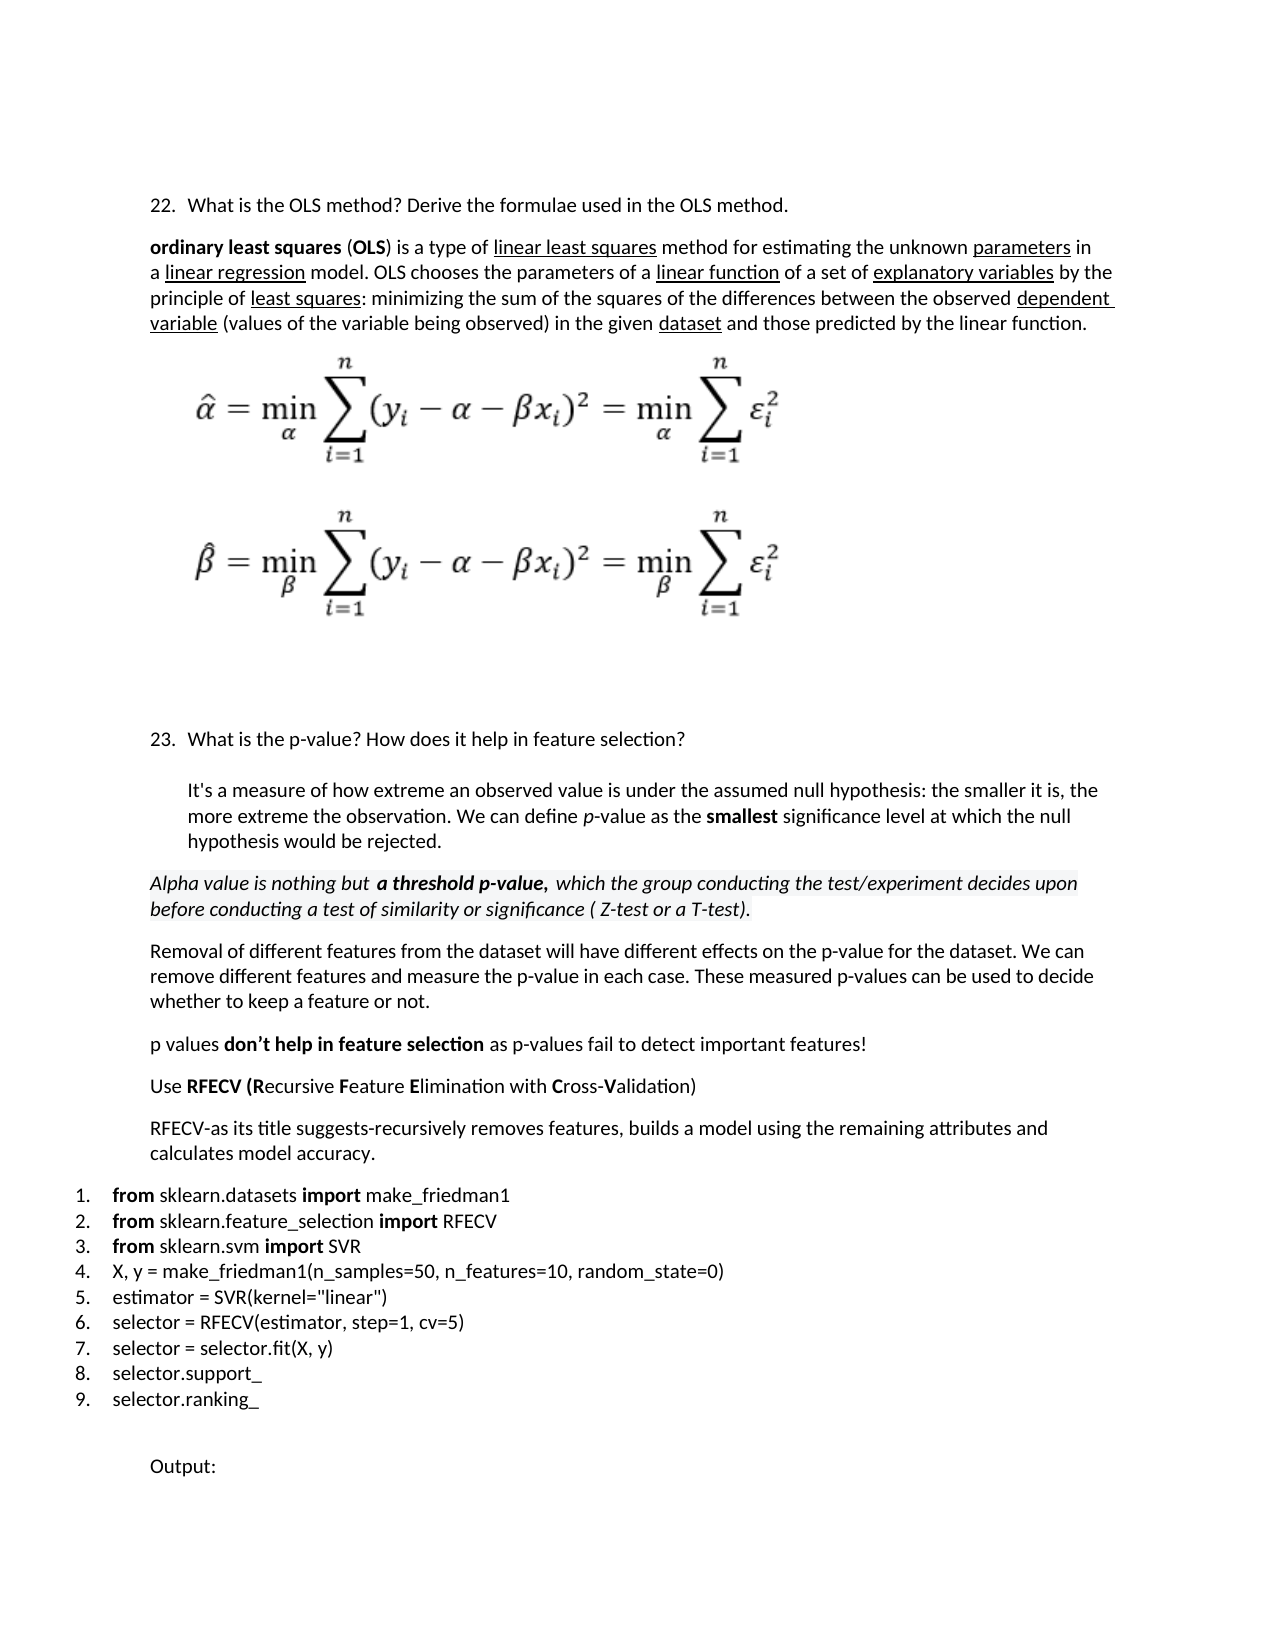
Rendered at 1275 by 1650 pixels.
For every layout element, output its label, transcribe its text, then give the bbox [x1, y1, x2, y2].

text Alpha value is nothing but a threshold p-value, which the group conducting the test/experiment decides upon before conducting a test of similarity or significance ( Z-test or a T-test). [752, 870, 1125, 921]
list selector.ranking_ [75, 1386, 1125, 1411]
text Removal of different features from the dataset will have different effects on the p-value for the dataset. We can remove different features and measure the p-value in each case. These measured p-values can be used to decide whether to keep a feature or not. [430, 938, 1125, 1014]
list estimator = SVR(kernel="linear") [75, 1284, 1125, 1309]
picture [150, 352, 843, 668]
text p values don’t help in feature selection as p-values fail to detect important features! [150, 1031, 1125, 1056]
list selector = selector.fit(X, y) [75, 1335, 1125, 1360]
list selector.support_ [75, 1360, 1125, 1386]
list It's a measure of how extreme an observed value is under the assumed null hypothesis: the smaller it is, the more extreme the observation. We can define p-value as the smallest significance level at which the null hypothesis would be rejected. [187, 777, 1125, 854]
list from sklearn.feature_selection import RFECV [75, 1208, 1125, 1233]
list What is the p-value? How does it help in feature selection? [150, 727, 1125, 752]
list from sklearn.datasets import make_friedman1 [75, 1182, 1125, 1208]
text Output: [150, 1453, 1125, 1479]
list What is the OLS method? Derive the formulae used in the OLS method. [150, 192, 1125, 217]
text RFECV-as its title suggests-recursively removes features, builds a model using the remaining attributes and calculates model accuracy. [150, 1115, 1125, 1166]
list selector = RFECV(estimator, step=1, cv=5) [75, 1309, 1125, 1335]
text ordinary least squares (OLS) is a type of linear least squares method for estimating the unknown parameters in a linear regression model. OLS chooses the parameters of a linear function of a set of explanatory variables by the principle of least squares: minimizing the sum of the squares of the differences between the observed dependent variable (values of the variable being observed) in the given dataset and those predicted by the linear function. [150, 234, 1125, 336]
list X, y = make_friedman1(n_samples=50, n_features=10, random_state=0) [75, 1259, 1125, 1284]
list from sklearn.svm import SVR [75, 1233, 1125, 1259]
text Use RFECV (Recursive Feature Elimination with Cross-Validation) [150, 1073, 1125, 1098]
